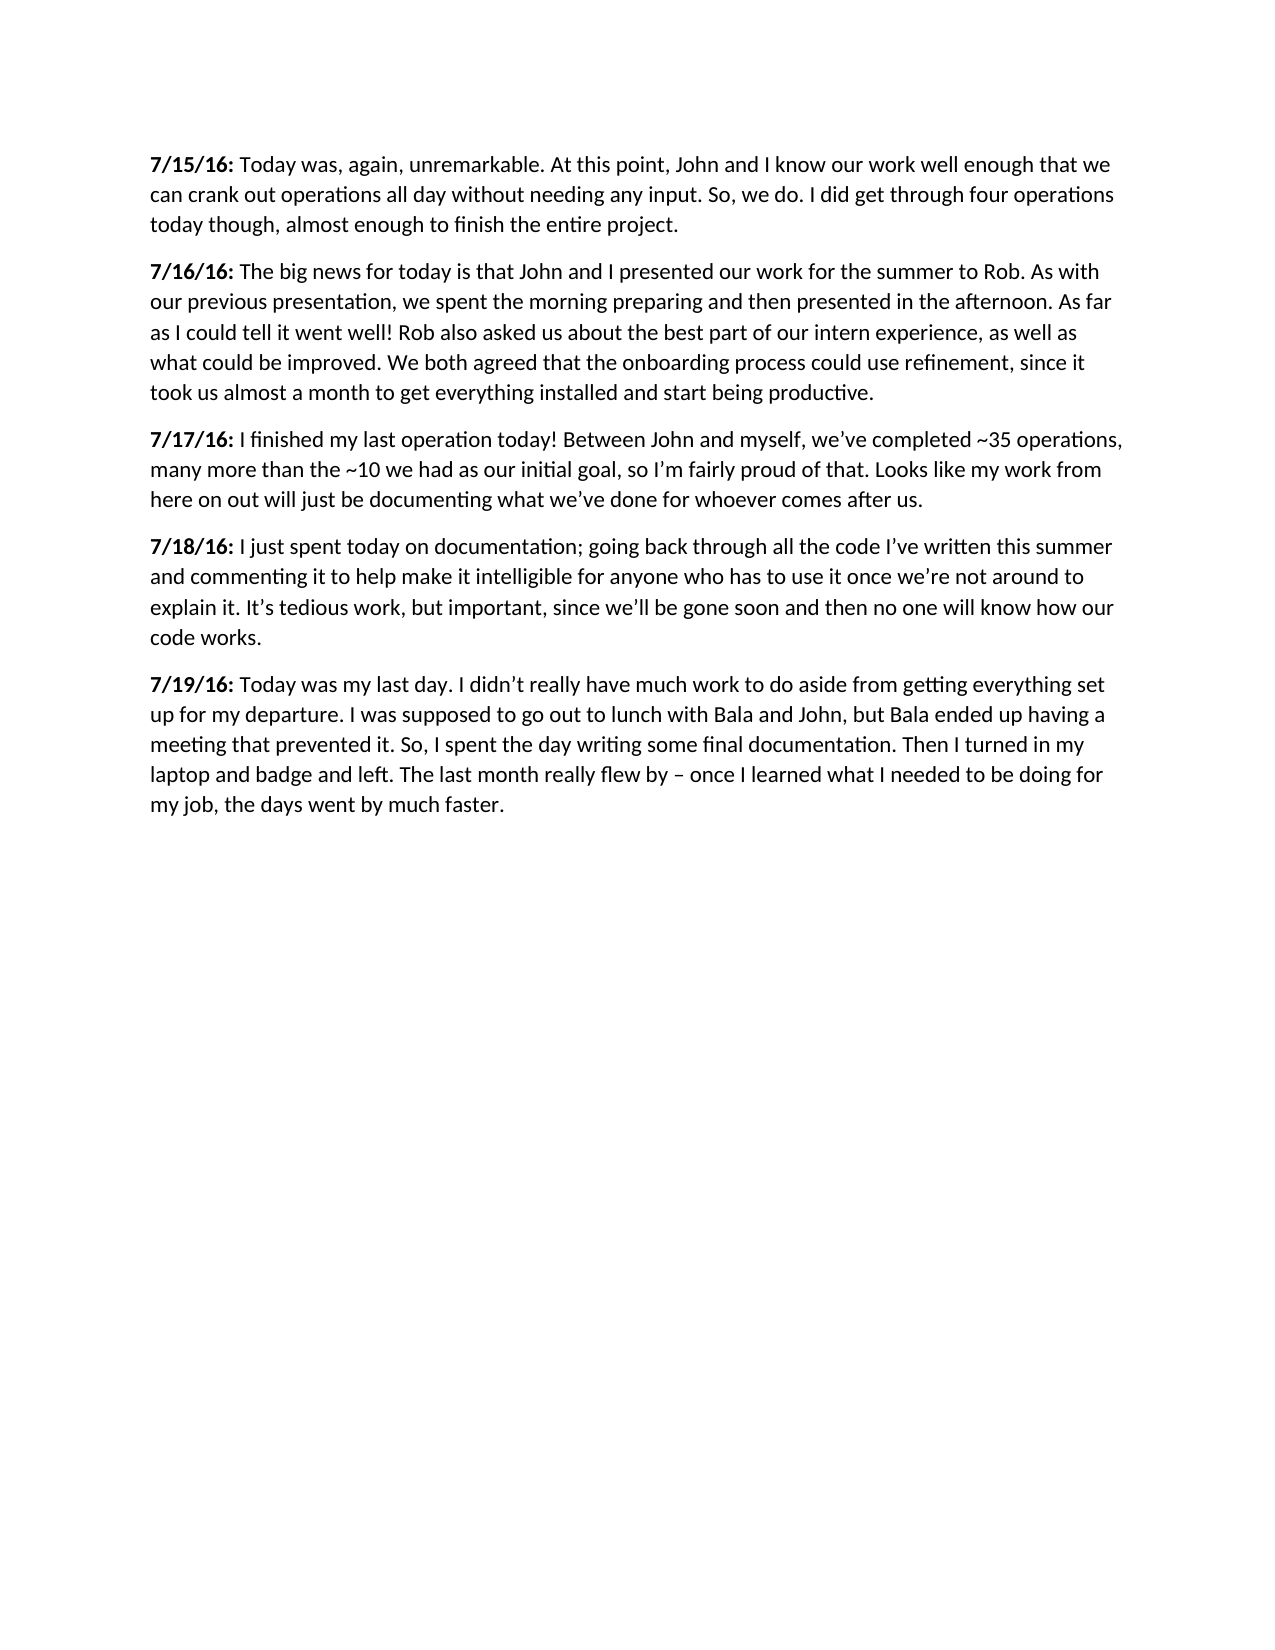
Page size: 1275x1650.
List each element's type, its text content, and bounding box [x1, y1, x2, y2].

text 7/15/16: Today was, again, unremarkable. At this point, John and I know our work well enough that we can crank out operations all day without needing any input. So, we do. I did get through four operations today though, almost enough to finish the entire project. [150, 150, 1125, 238]
text 7/18/16: I just spent today on documentation; going back through all the code I’ve written this summer and commenting it to help make it intelligible for anyone who has to use it once we’re not around to explain it. It’s tedious work, but important, since we’ll be gone soon and then no one will know how our code works. [150, 532, 1125, 651]
text 7/16/16: The big news for today is that John and I presented our work for the summer to Rob. As with our previous presentation, we spent the morning preparing and then presented in the afternoon. As far as I could tell it went well! Rob also asked us about the best part of our intern experience, as well as what could be improved. We both agreed that the onboarding process could use refinement, since it took us almost a month to get everything installed and start being productive. [150, 257, 1125, 406]
text 7/19/16: Today was my last day. I didn’t really have much work to do aside from getting everything set up for my departure. I was supposed to go out to lunch with Bala and John, but Bala ended up having a meeting that prevented it. So, I spent the day writing some final documentation. Then I turned in my laptop and badge and left. The last month really flew by – once I learned what I needed to be doing for my job, the days went by much faster. [150, 670, 1125, 819]
text 7/17/16: I finished my last operation today! Between John and myself, we’ve completed ~35 operations, many more than the ~10 we had as our initial goal, so I’m fairly proud of that. Looks like my work from here on out will just be documenting what we’ve done for whoever comes after us. [150, 425, 1125, 513]
